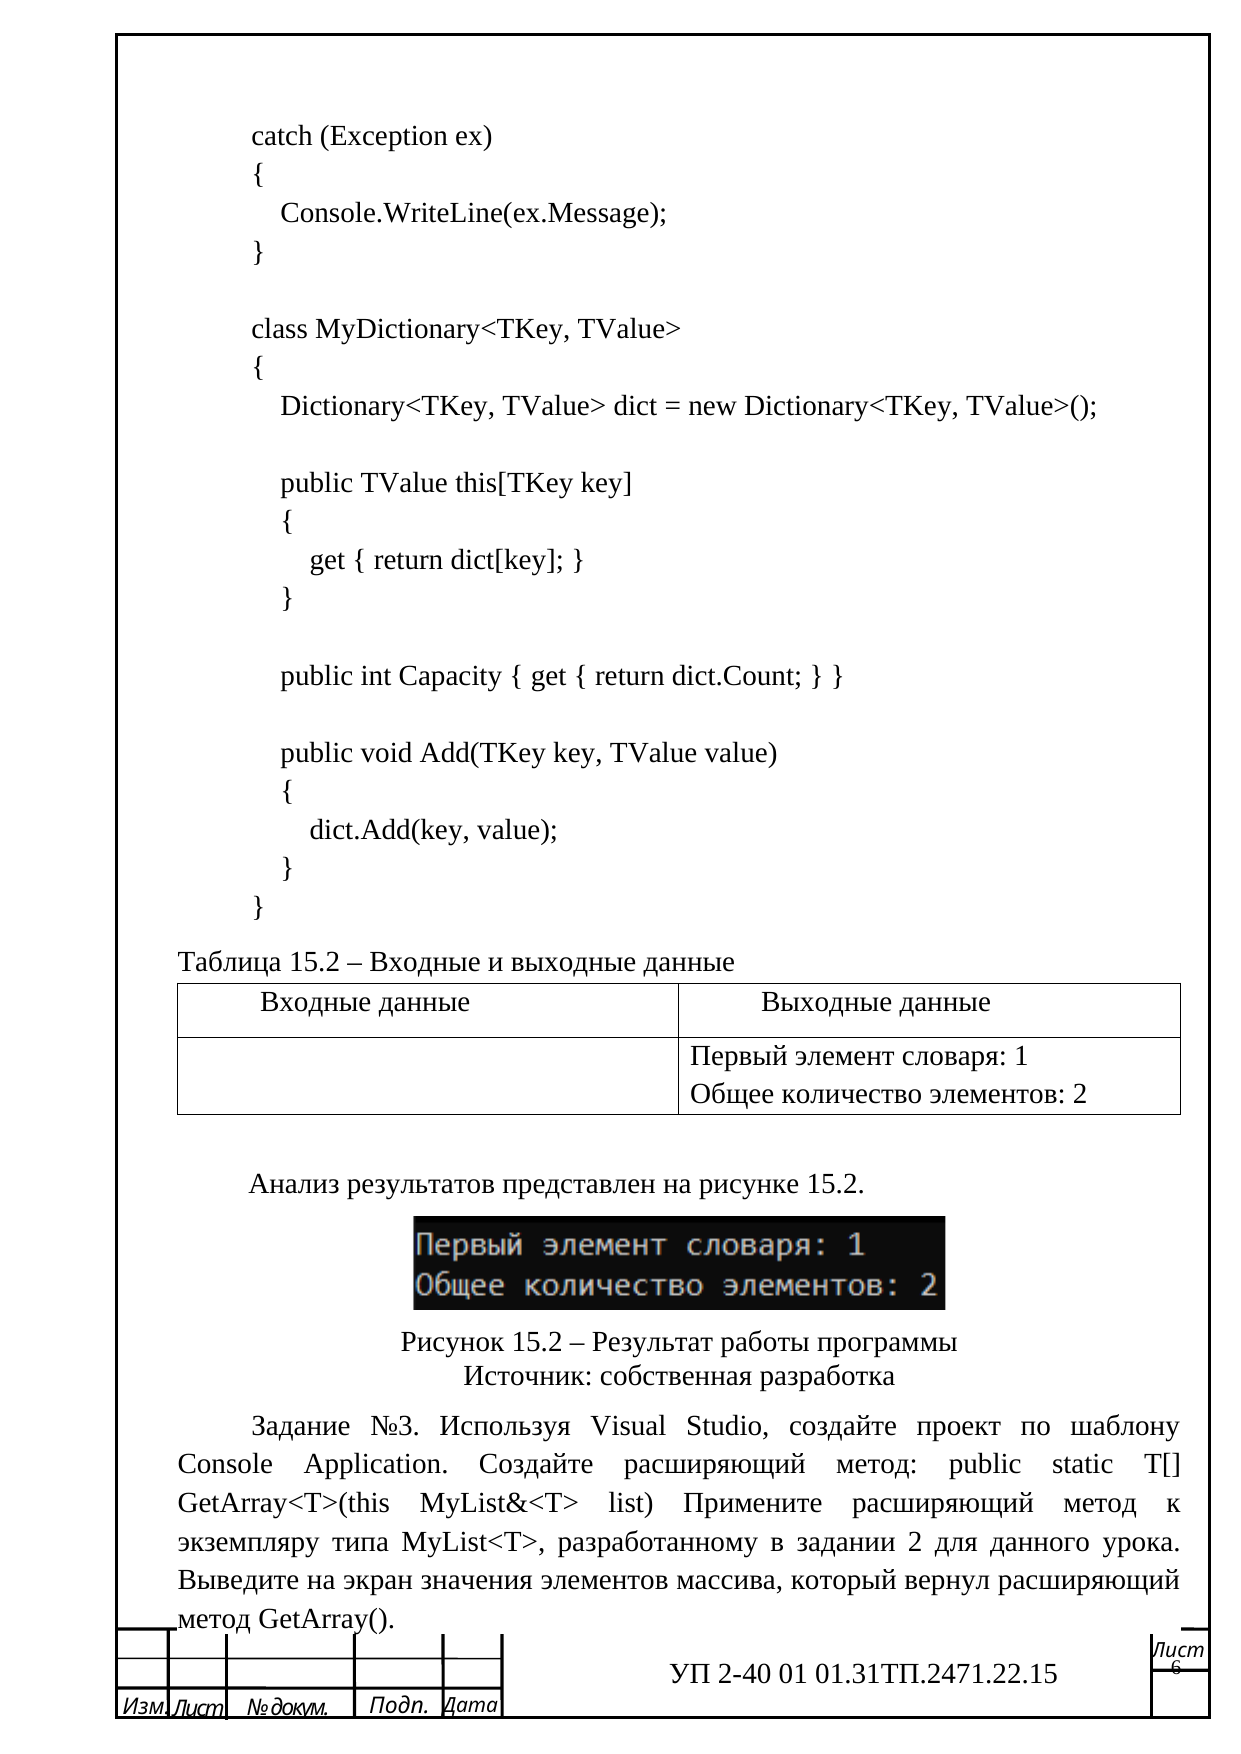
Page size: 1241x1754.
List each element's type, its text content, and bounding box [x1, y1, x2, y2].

text Таблица 15.2 – Входные и выходные данные [177, 944, 1181, 978]
text { [177, 349, 1181, 383]
text public int Capacity { get { return dict.Count; } } [177, 658, 1181, 691]
picture [412, 1216, 946, 1310]
text Рисунок 15.2 – Результат работы программы [177, 1324, 1181, 1358]
text } [177, 581, 1181, 614]
text public void Add(TKey key, TValue value) [177, 735, 1181, 768]
text Источник: собственная разработка [177, 1358, 1181, 1391]
text } [177, 850, 1181, 884]
text } [177, 889, 1181, 922]
text public TValue this[TKey key] [177, 465, 1181, 498]
text dict.Add(key, value); [177, 812, 1181, 845]
text class MyDictionary<TKey, TValue> [177, 311, 1181, 344]
text Console.WriteLine(ex.Message); [177, 195, 1181, 229]
text { [177, 503, 1181, 537]
text Задание №3. Используя Visual Studio, создайте проект по шаблону Console Application. Создайте расширяющий метод: public static T[] GetArray<T>(this MyList&<T> list) Примените расширяющий метод к экземпляру типа MyList<T>, разработанному в задании 2 для данного урока. Выведите на экран значения элементов массива, который вернул расширяющий метод GetArray(). [177, 1408, 1181, 1634]
text Dictionary<TKey, TValue> dict = new Dictionary<TKey, TValue>(); [177, 388, 1181, 421]
text catch (Exception ex) [177, 118, 1181, 152]
text } [177, 234, 1181, 267]
table_cell [178, 1038, 678, 1114]
text { [177, 773, 1181, 807]
text get { return dict[key]; } [177, 542, 1181, 576]
text { [177, 157, 1181, 190]
table_header Входные данные [178, 984, 678, 1037]
text Анализ результатов представлен на рисунке 15.2. [177, 1166, 1181, 1199]
table_header Выходные данные [679, 984, 1180, 1037]
table_cell Первый элемент словаря: 1 Общее количество элементов: 2 [679, 1038, 1180, 1114]
